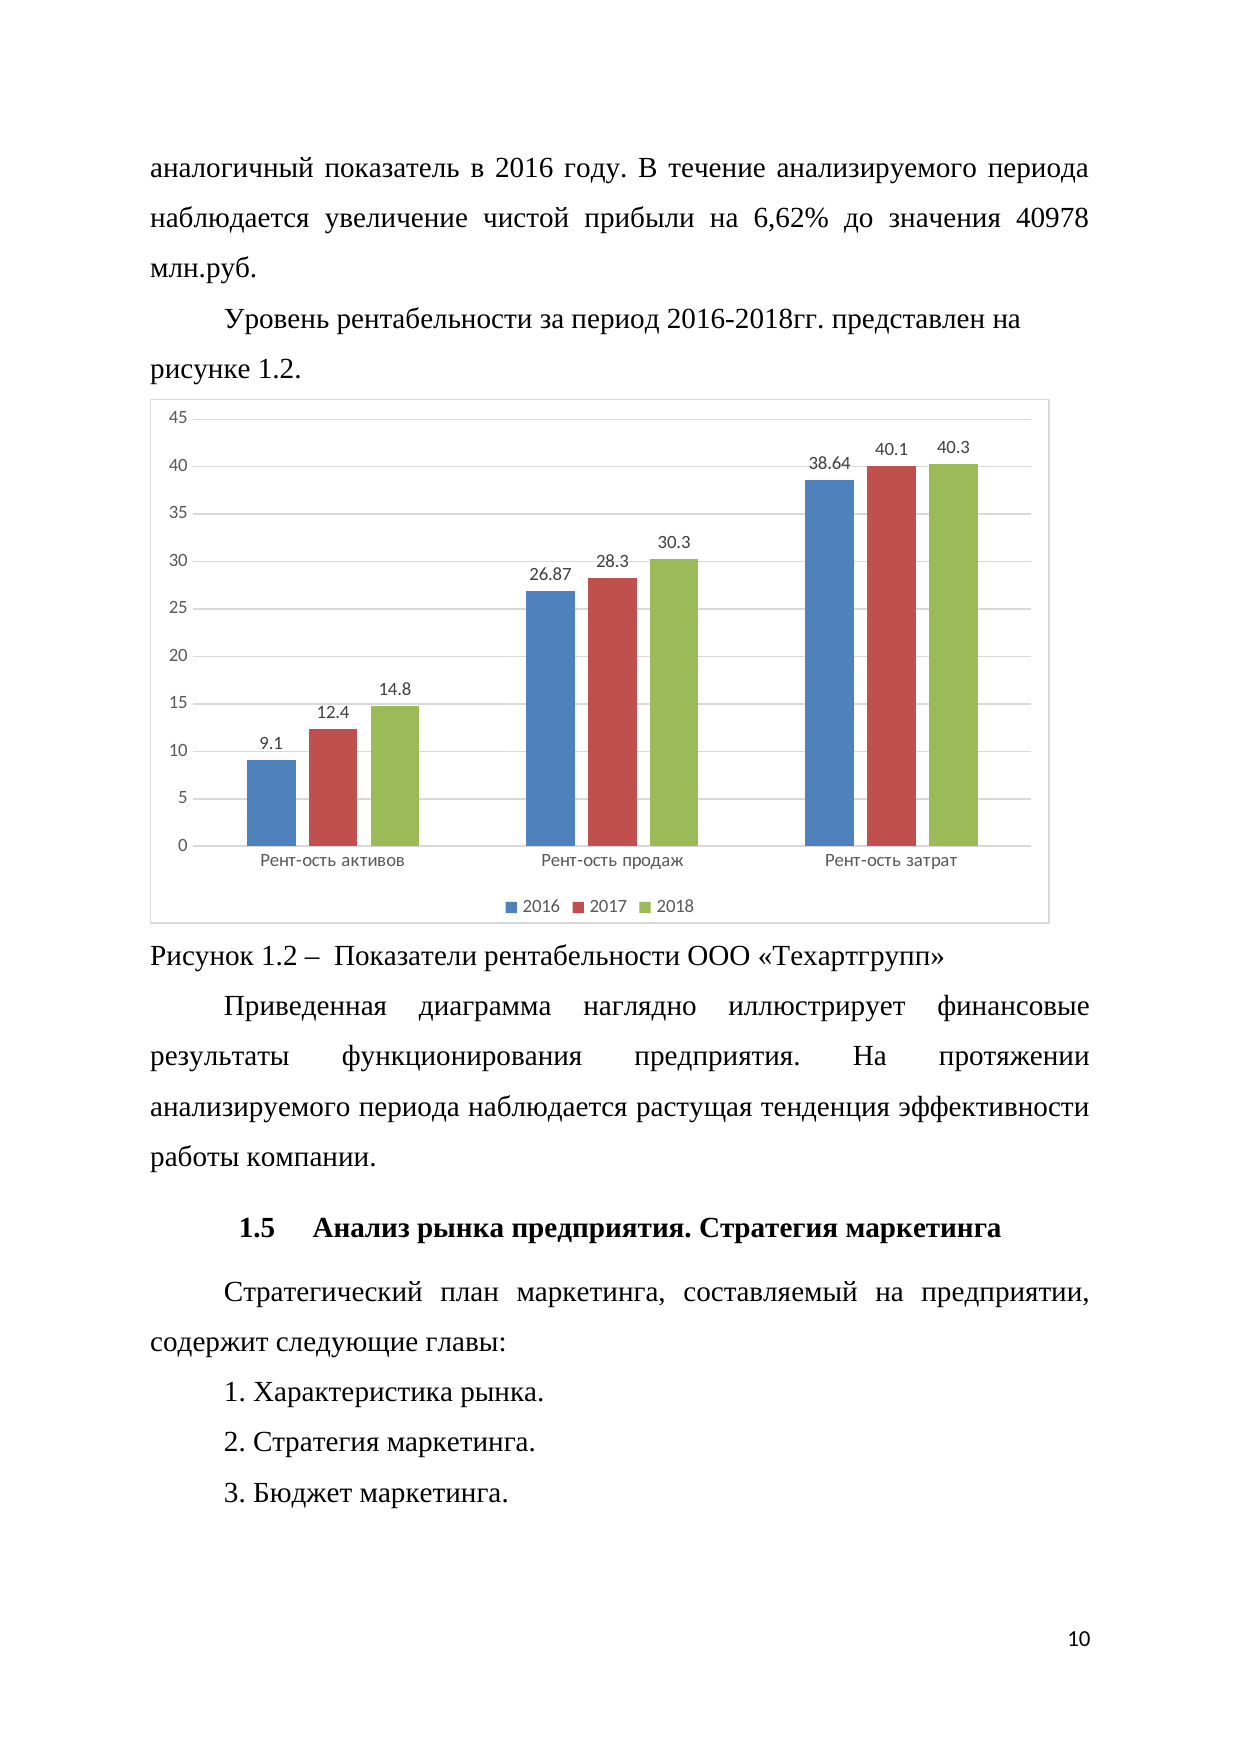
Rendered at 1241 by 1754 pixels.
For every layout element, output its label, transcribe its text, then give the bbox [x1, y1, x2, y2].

text Приведенная диаграмма наглядно иллюстрирует финансовые результаты функционирования предприятия. На протяжении анализируемого периода наблюдается растущая тенденция эффективности работы компании. [150, 988, 1090, 1172]
text Уровень рентабельности за период 2016-2018гг. представлен на рисунке 1.2. [150, 301, 1090, 924]
text 3. Бюджет маркетинга. [150, 1475, 1090, 1508]
text Стратегический план маркетинга, составляемый на предприятии, содержит следующие главы: [150, 1274, 1090, 1357]
text Рисунок 1.2 – Показатели рентабельности ООО «Техартгрупп» [150, 938, 1090, 971]
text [150, 150, 1090, 284]
subtitle 1.5 Анализ рынка предприятия. Стратегия маркетинга [150, 1210, 1090, 1244]
text 1. Характеристика рынка. [150, 1374, 1090, 1408]
text 2. Стратегия маркетинга. [150, 1424, 1090, 1458]
